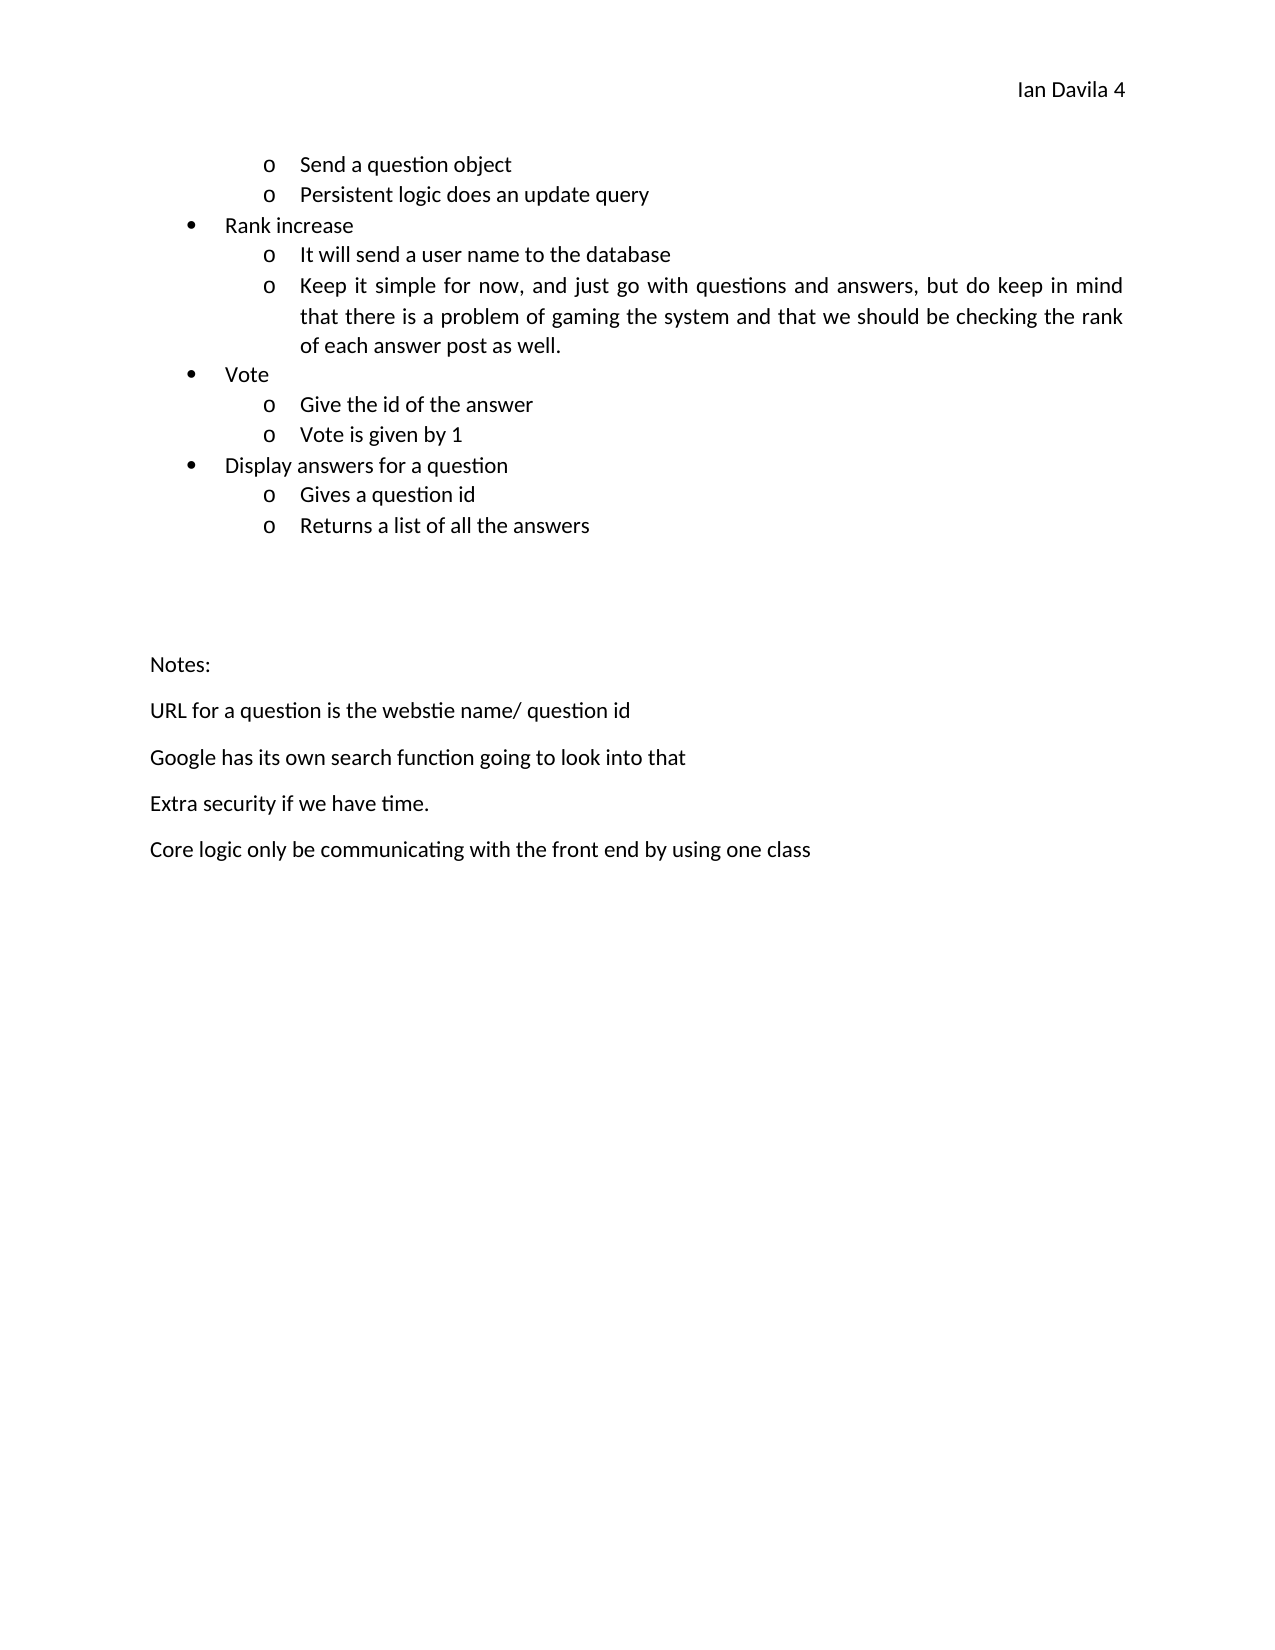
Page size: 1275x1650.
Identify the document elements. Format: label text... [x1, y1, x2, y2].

list Give the id of the answer [262, 390, 1125, 419]
text Extra security if we have time. [150, 789, 1125, 817]
list Vote is given by 1 [262, 421, 1125, 450]
text Notes: [150, 651, 1125, 678]
list Returns a list of all the answers [262, 511, 1125, 540]
text Google has its own search function going to look into that [150, 743, 1125, 771]
text Core logic only be communicating with the front end by using one class [150, 835, 1125, 863]
list Persistent logic does an update query [262, 181, 1125, 210]
list Gives a question id [262, 481, 1125, 510]
list Keep it simple for now, and just go with questions and answers, but do keep in mind that there is a problem of gaming the system and that we should be checking the rank of each answer post as well. [262, 271, 1125, 359]
list Rank increase [187, 211, 1125, 239]
list Send a question object [262, 150, 1125, 179]
list Vote [187, 361, 1125, 388]
list Display answers for a question [187, 451, 1125, 479]
list It will send a user name to the database [262, 241, 1125, 270]
text URL for a question is the webstie name/ question id [150, 697, 1125, 724]
